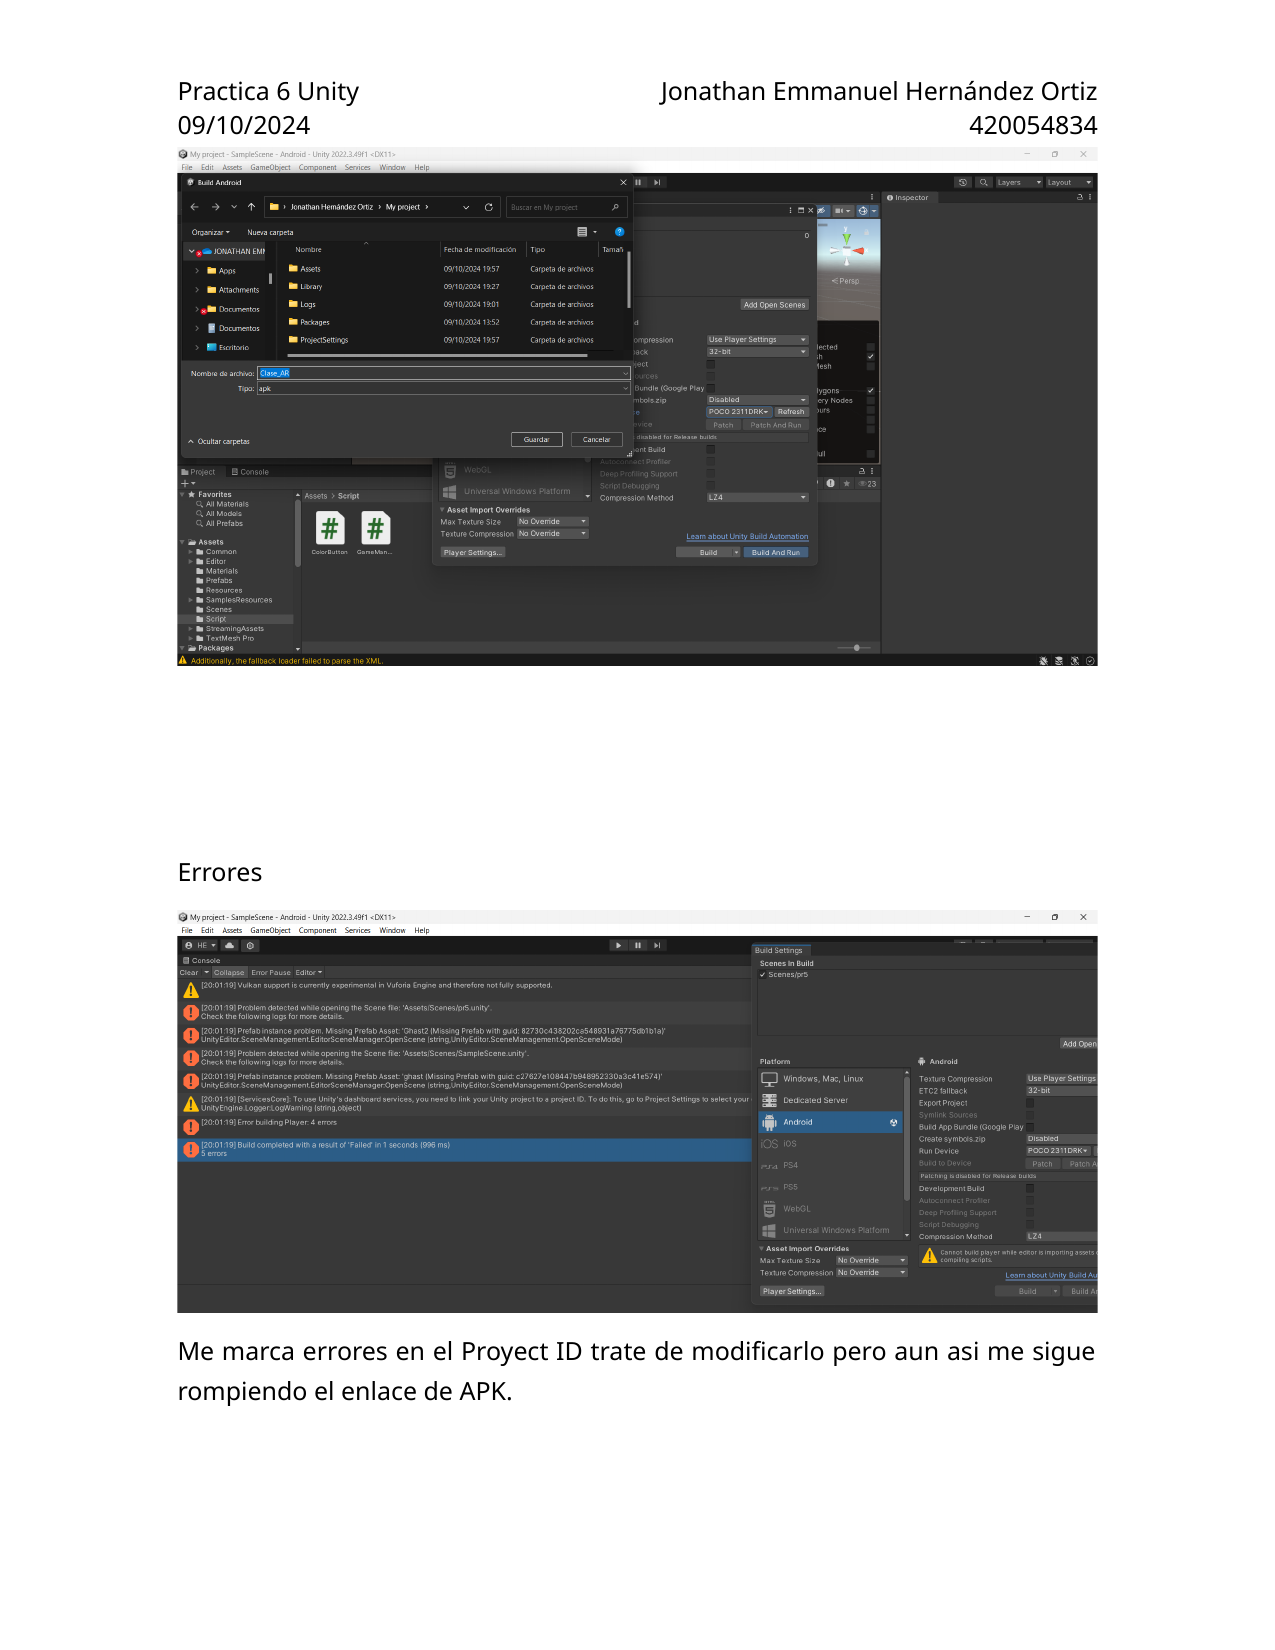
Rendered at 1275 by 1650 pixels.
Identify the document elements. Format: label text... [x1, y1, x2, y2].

text Me marca errores en el Proyect ID trate de modificarlo pero aun asi me sigue rompiendo el enlace de APK. [177, 1334, 1098, 1407]
picture [177, 147, 1098, 666]
picture [177, 910, 1098, 1313]
text Errores [177, 854, 1098, 888]
